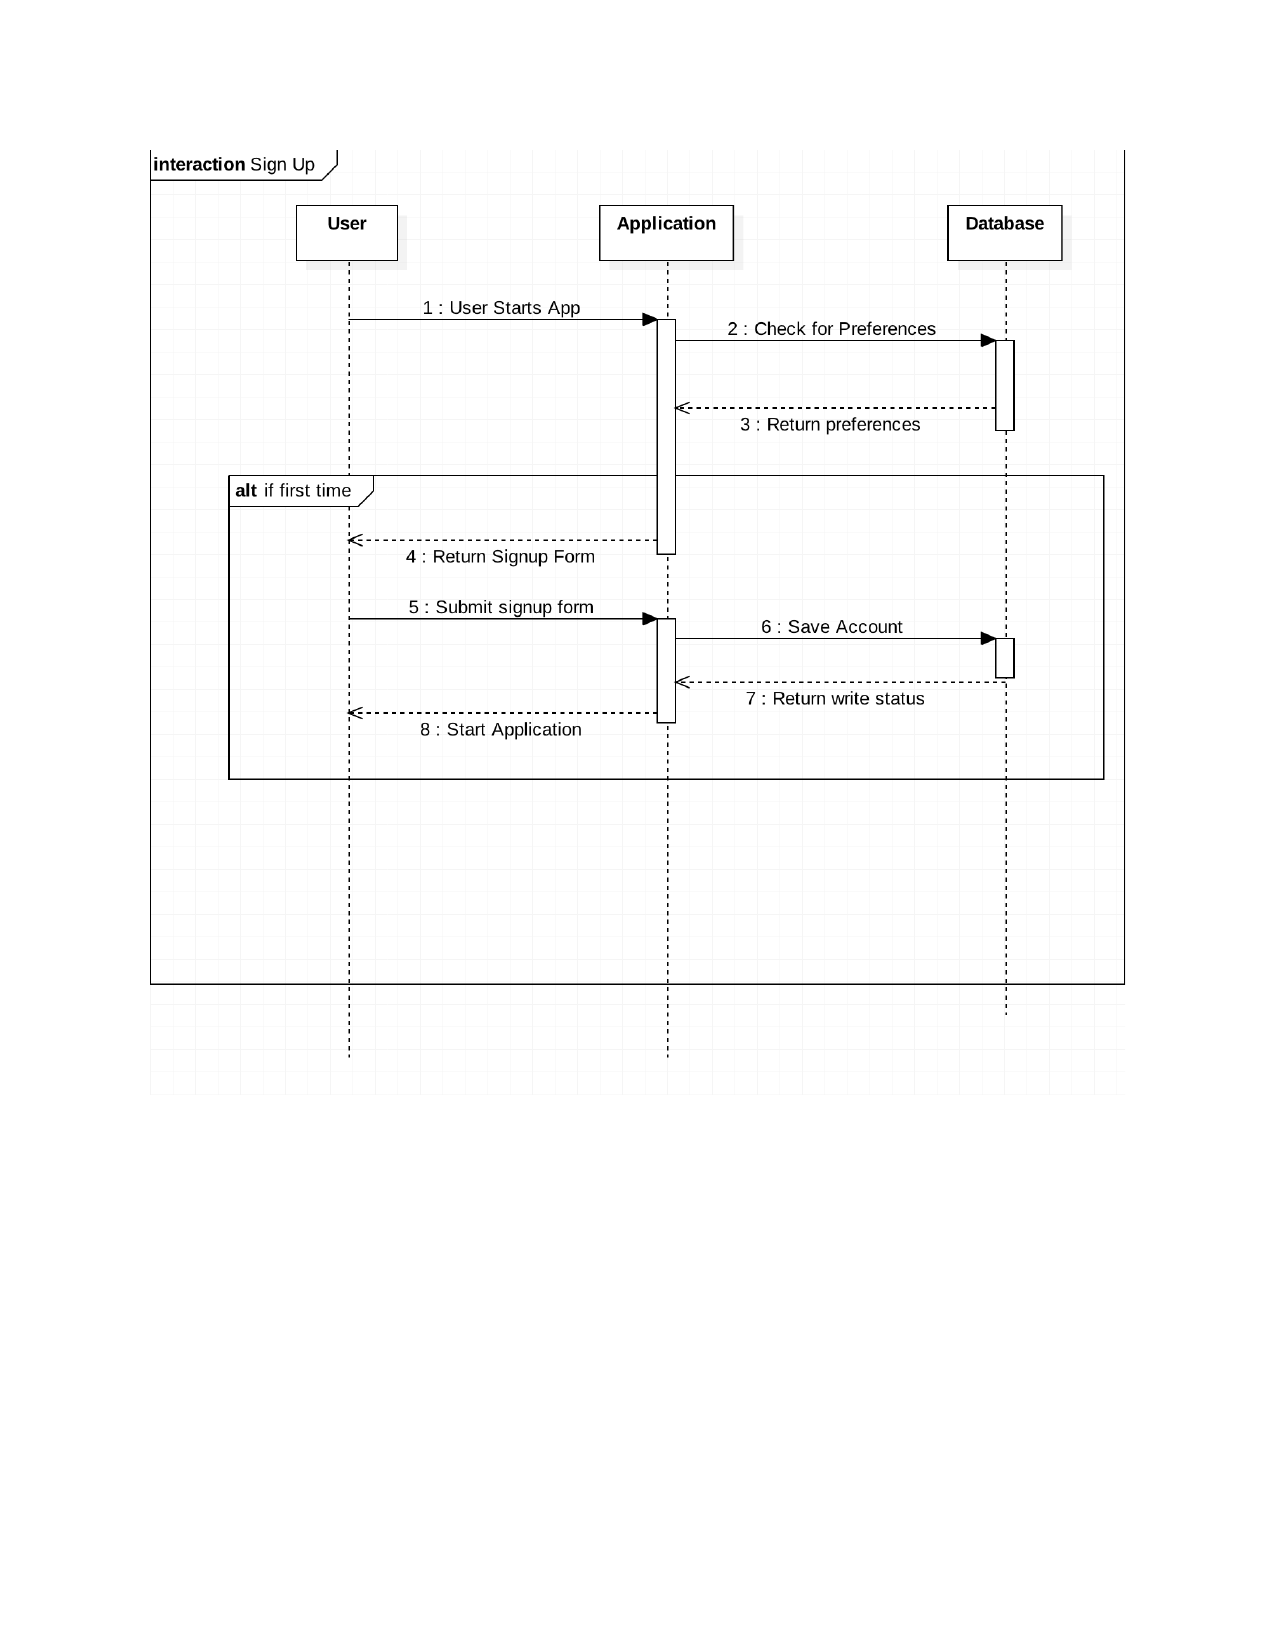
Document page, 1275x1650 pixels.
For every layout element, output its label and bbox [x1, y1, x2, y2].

picture [150, 150, 1125, 1095]
